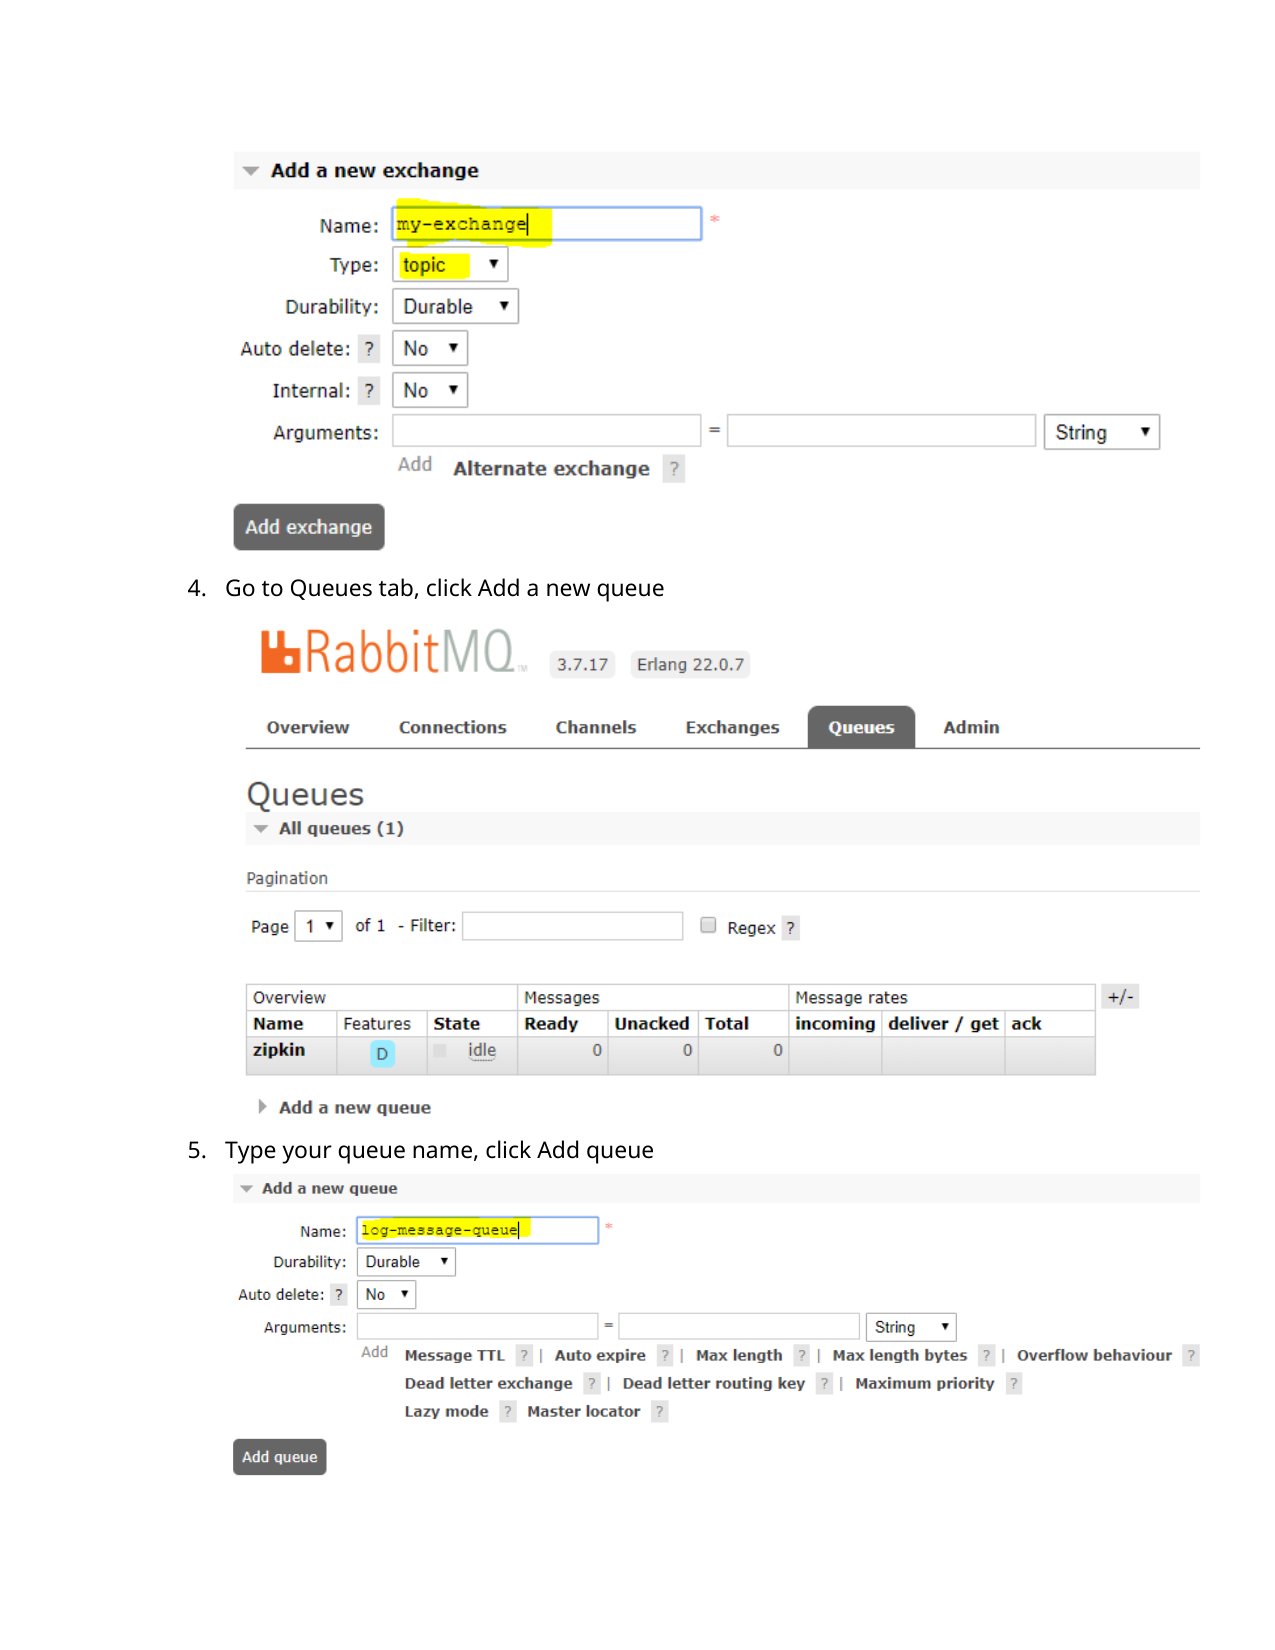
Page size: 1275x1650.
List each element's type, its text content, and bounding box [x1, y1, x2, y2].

list Type your queue name, click Add queue [187, 1134, 1125, 1166]
picture [225, 605, 1200, 1132]
picture [225, 150, 1200, 570]
list Go to Queues tab, click Add a new queue [187, 572, 1125, 603]
picture [225, 1168, 1200, 1481]
